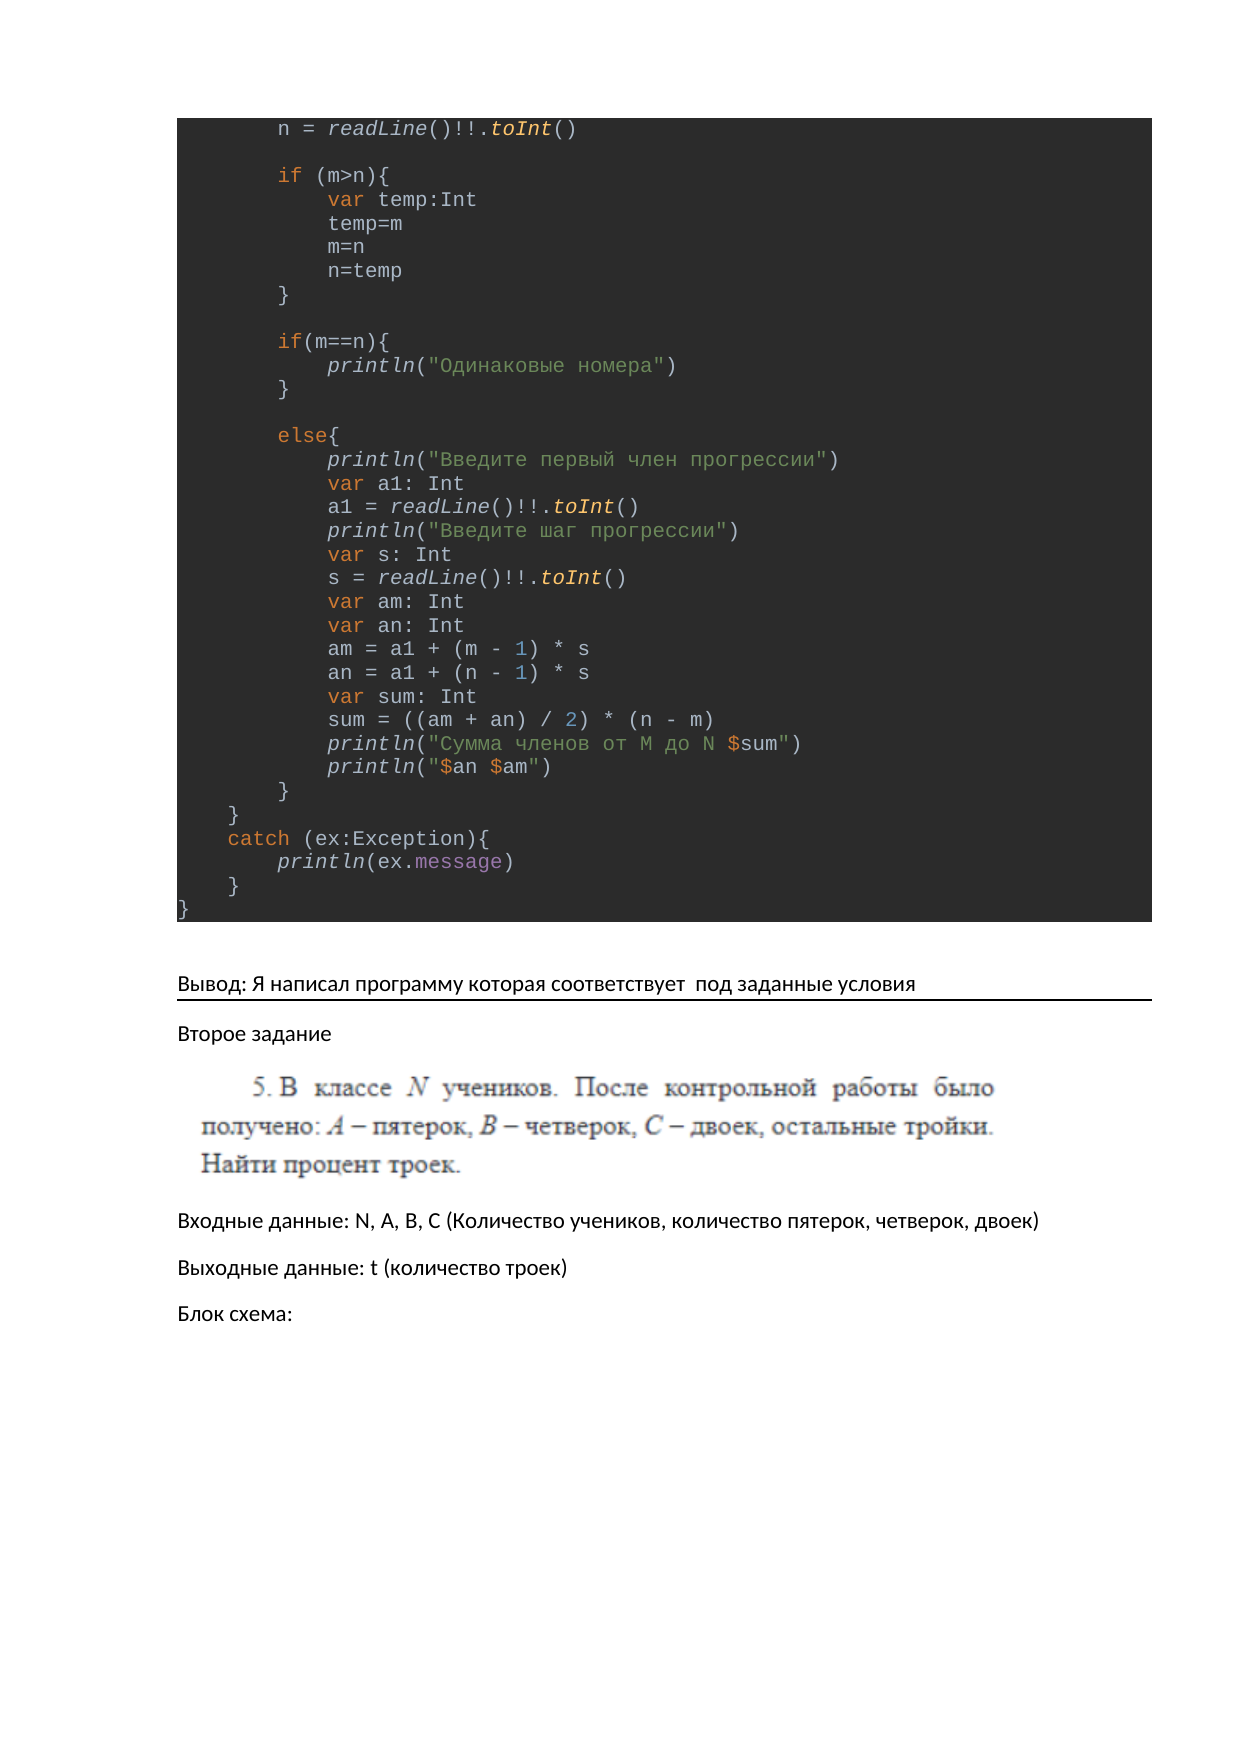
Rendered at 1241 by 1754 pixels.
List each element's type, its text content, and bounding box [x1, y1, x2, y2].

text Выходные данные: t (количество троек) [177, 1253, 1152, 1281]
text Второе задание [177, 1019, 1152, 1047]
text Блок схема: [177, 1299, 1152, 1328]
text Вывод: Я написал программу которая соответствует под заданные условия [177, 969, 1152, 999]
picture [177, 1066, 1019, 1187]
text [177, 118, 1152, 922]
text Входные данные: N, A, B, C (Количество учеников, количество пятерок, четверок, двоек) [177, 1206, 1152, 1234]
